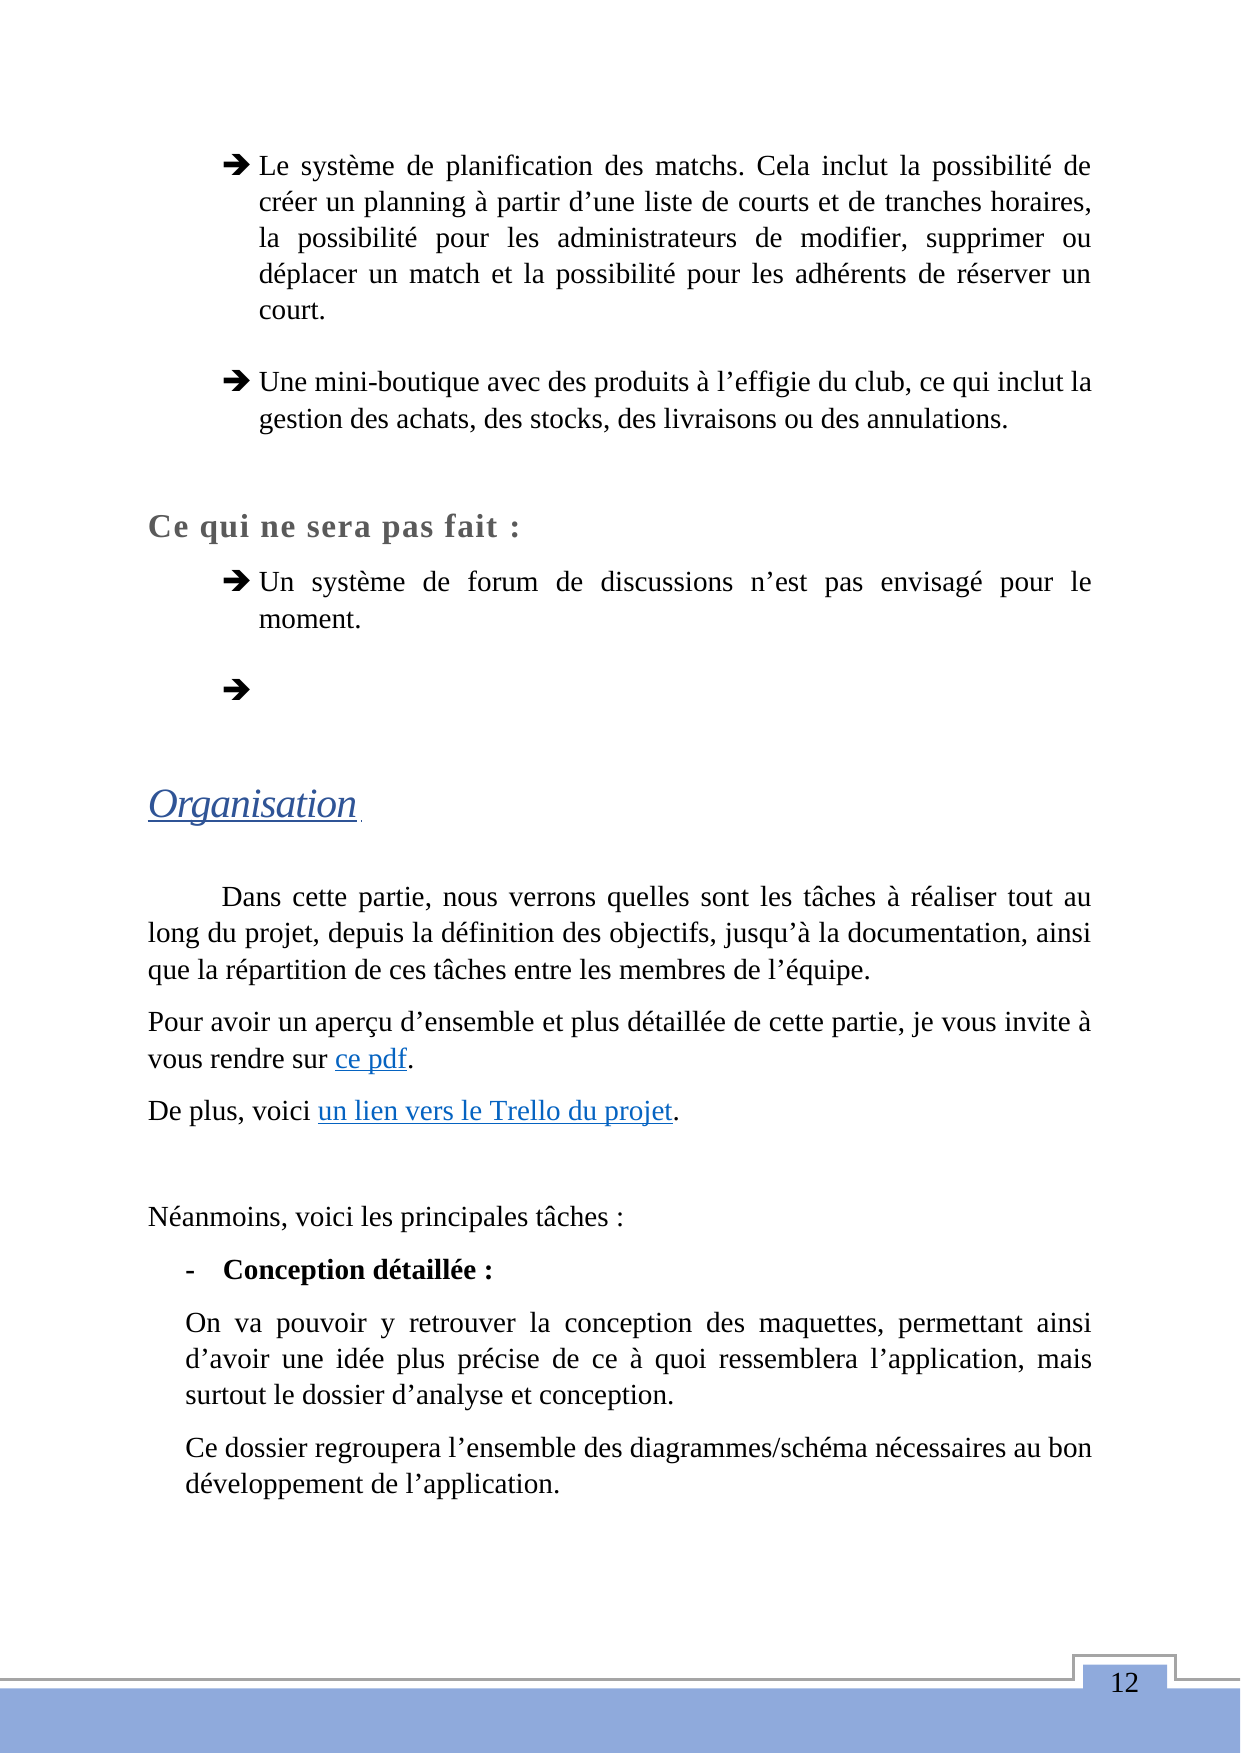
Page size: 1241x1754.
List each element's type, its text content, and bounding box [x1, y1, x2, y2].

text On va pouvoir y retrouver la conception des maquettes, permettant ainsi d’avoir une idée plus précise de ce à quoi ressemblera l’application, mais surtout le dossier d’analyse et conception. [185, 1305, 1093, 1411]
text Dans cette partie, nous verrons quelles sont les tâches à réaliser tout au long du projet, depuis la définition des objectifs, jusqu’à la documentation, ainsi que la répartition de ces tâches entre les membres de l’équipe. [148, 879, 1093, 985]
title Organisation [148, 779, 1093, 827]
list Une mini-boutique avec des produits à l’effigie du club, ce qui inclut la gestion des achats, des stocks, des livraisons ou des annulations. [221, 364, 1093, 434]
text Néanmoins, voici les principales tâches : [148, 1199, 1093, 1233]
text Ce dossier regroupera l’ensemble des diagrammes/schéma nécessaires au bon développement de l’application. [185, 1430, 1093, 1499]
subtitle Ce qui ne sera pas fait : [148, 506, 1093, 545]
text De plus, voici un lien vers le Trello du projet. [148, 1093, 1093, 1127]
list Le système de planification des matchs. Cela inclut la possibilité de créer un planning à partir d’une liste de courts et de tranches horaires, la possibilité pour les administrateurs de modifier, supprimer ou déplacer un match et la possibilité pour les adhérents de réserver un court. [221, 148, 1093, 326]
list Conception détaillée : [185, 1252, 1093, 1286]
text Pour avoir un aperçu d’ensemble et plus détaillée de cette partie, je vous invite à vous rendre sur ce pdf. [148, 1004, 1093, 1074]
list Un système de forum de discussions n’est pas envisagé pour le moment. [221, 564, 1093, 634]
